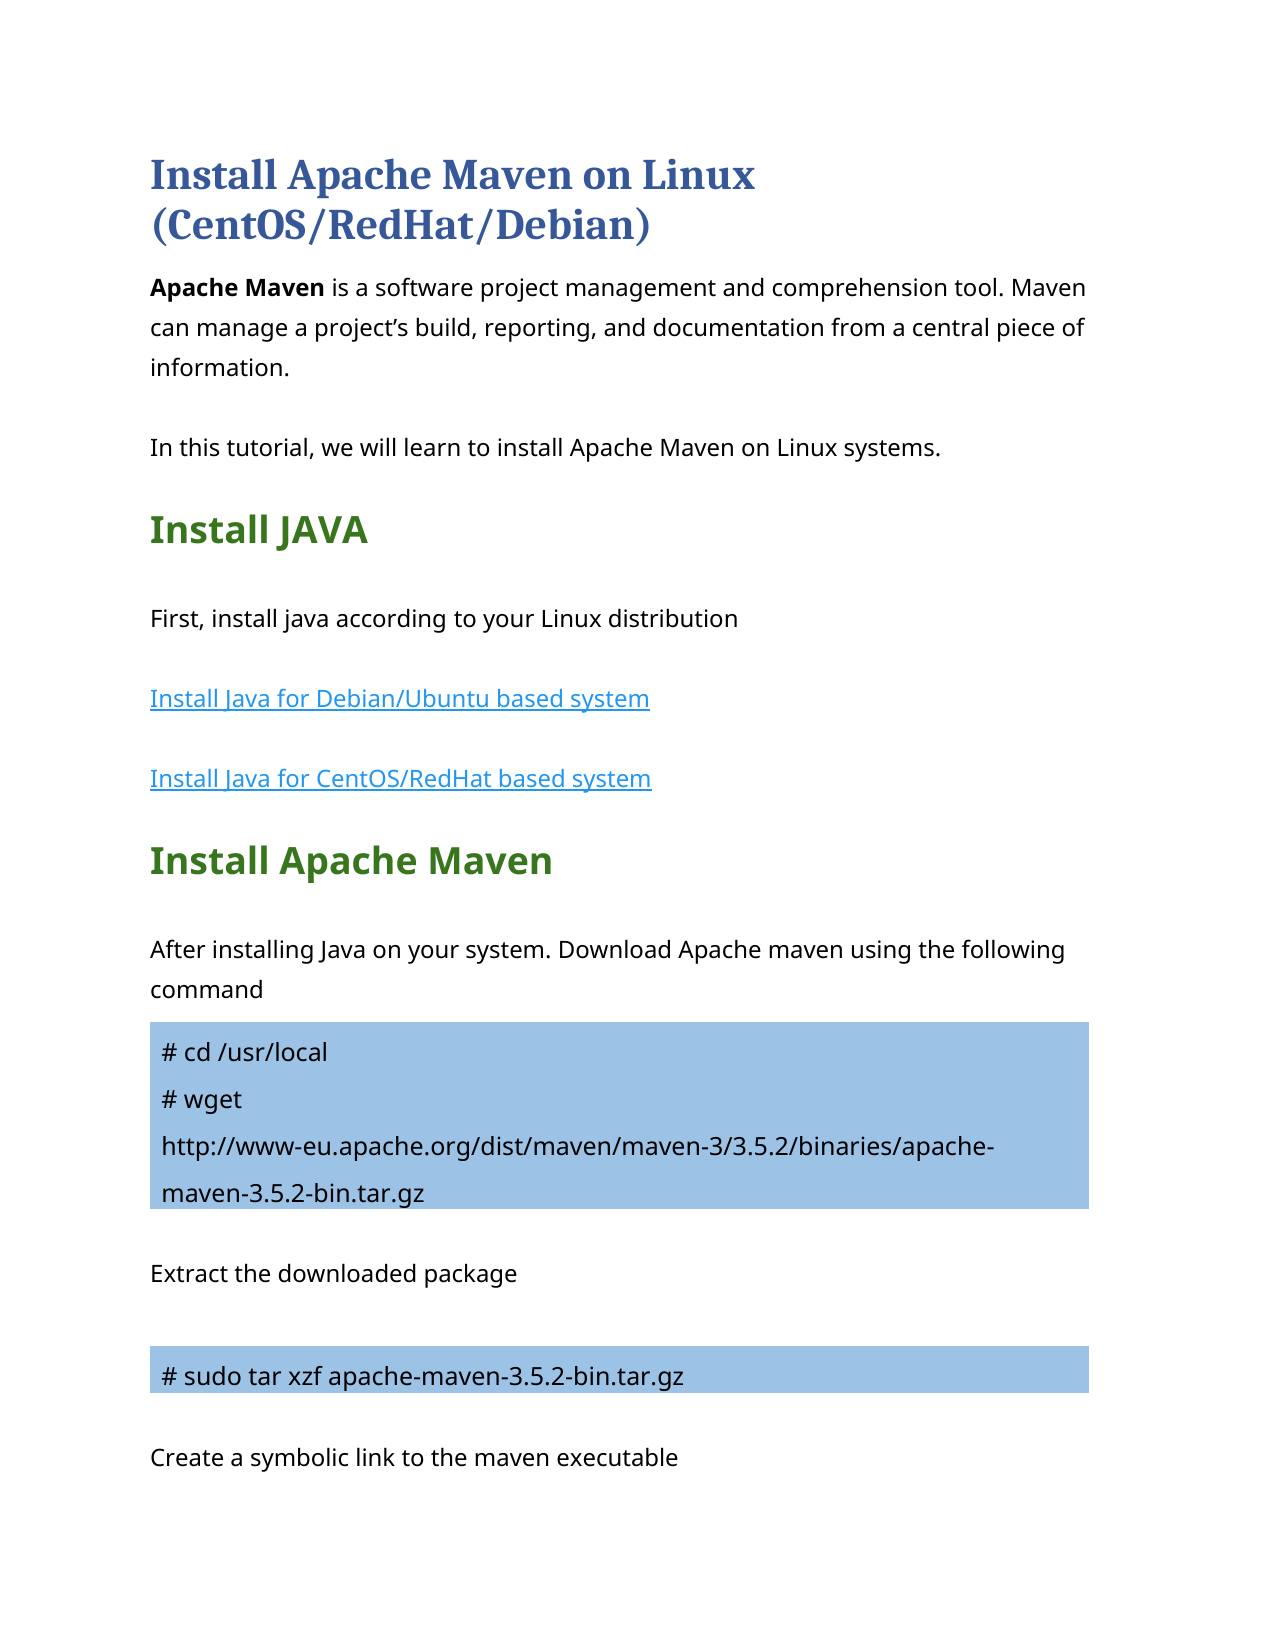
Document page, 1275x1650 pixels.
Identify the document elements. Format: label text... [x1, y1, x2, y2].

text Install Apache Maven on Linux (CentOS/RedHat/Debian) [150, 150, 1125, 251]
table_header # cd /usr/local # wget http://www-eu.apache.org/dist/maven/maven-3/3.5.2/binaries/apache-maven-3.5.2-bin.tar.gz [150, 1022, 1089, 1209]
table_header # sudo tar xzf apache-maven-3.5.2-bin.tar.gz [150, 1346, 1089, 1393]
text Install Apache Maven After installing Java on your system. Download Apache maven using the following command [150, 834, 1125, 1005]
text Create a symbolic link to the maven executable [150, 1433, 1125, 1473]
text Extract the downloaded package [150, 1249, 1125, 1289]
text Apache Maven is a software project management and comprehension tool. Maven can manage a project’s build, reporting, and documentation from a central piece of information. In this tutorial, we will learn to install Apache Maven on Linux systems. Install JAVA First, install java according to your Linux distribution Install Java for Debian/Ubuntu based system Install Java for CentOS/RedHat based system [150, 263, 1125, 794]
